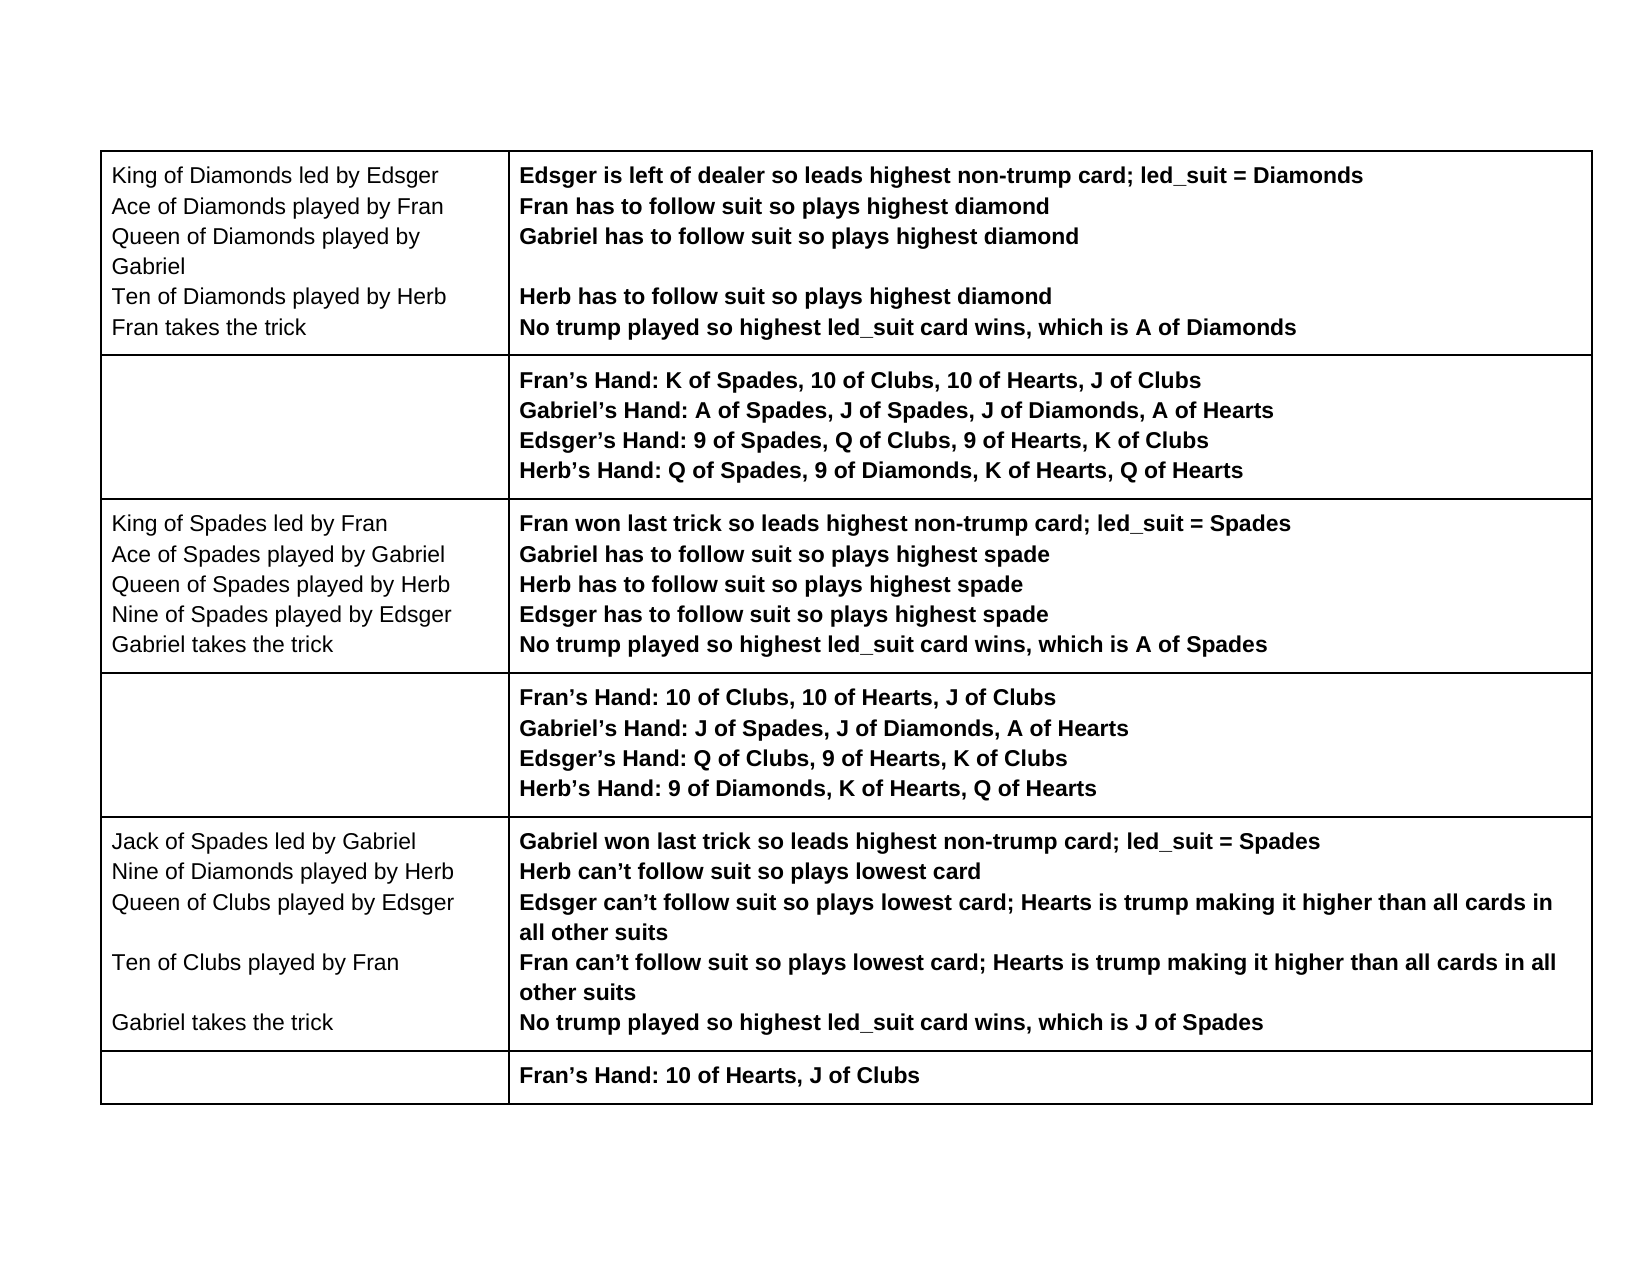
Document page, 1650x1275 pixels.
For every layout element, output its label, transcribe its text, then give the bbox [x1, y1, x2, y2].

table_cell Fran’s Hand: K of Spades, 10 of Clubs, 10 of Hearts, J of Clubs Gabriel’s Hand: A of Spades, J of Spades, J of Diamonds, A of Hearts Edsger’s Hand: 9 of Spades, Q of Clubs, 9 of Hearts, K of Clubs Herb’s Hand: Q of Spades, 9 of Diamonds, K of Hearts, Q of Hearts [510, 356, 1591, 498]
table_cell Fran’s Hand: 10 of Clubs, 10 of Hearts, J of Clubs Gabriel’s Hand: J of Spades, J of Diamonds, A of Hearts Edsger’s Hand: Q of Clubs, 9 of Hearts, K of Clubs Herb’s Hand: 9 of Diamonds, K of Hearts, Q of Hearts [510, 674, 1591, 816]
table_cell Fran won last trick so leads highest non-trump card; led_suit = Spades Gabriel has to follow suit so plays highest spade Herb has to follow suit so plays highest spade Edsger has to follow suit so plays highest spade No trump played so highest led_suit card wins, which is A of Spades [510, 500, 1591, 672]
table_cell Jack of Spades led by Gabriel Nine of Diamonds played by Herb Queen of Clubs played by Edsger Ten of Clubs played by Fran Gabriel takes the trick [102, 818, 508, 1050]
table_cell [102, 356, 508, 498]
table_cell [102, 1052, 508, 1103]
table_cell King of Diamonds led by Edsger Ace of Diamonds played by Fran Queen of Diamonds played by Gabriel Ten of Diamonds played by Herb Fran takes the trick [102, 152, 508, 354]
table_cell [102, 674, 508, 816]
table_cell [510, 1052, 1591, 1103]
table_cell Gabriel won last trick so leads highest non-trump card; led_suit = Spades Herb can’t follow suit so plays lowest card Edsger can’t follow suit so plays lowest card; Hearts is trump making it higher than all cards in all other suits Fran can’t follow suit so plays lowest card; Hearts is trump making it higher than all cards in all other suits No trump played so highest led_suit card wins, which is J of Spades [510, 818, 1591, 1050]
table_cell Edsger is left of dealer so leads highest non-trump card; led_suit = Diamonds Fran has to follow suit so plays highest diamond Gabriel has to follow suit so plays highest diamond Herb has to follow suit so plays highest diamond No trump played so highest led_suit card wins, which is A of Diamonds [510, 152, 1591, 354]
table_cell King of Spades led by Fran Ace of Spades played by Gabriel Queen of Spades played by Herb Nine of Spades played by Edsger Gabriel takes the trick [102, 500, 508, 672]
